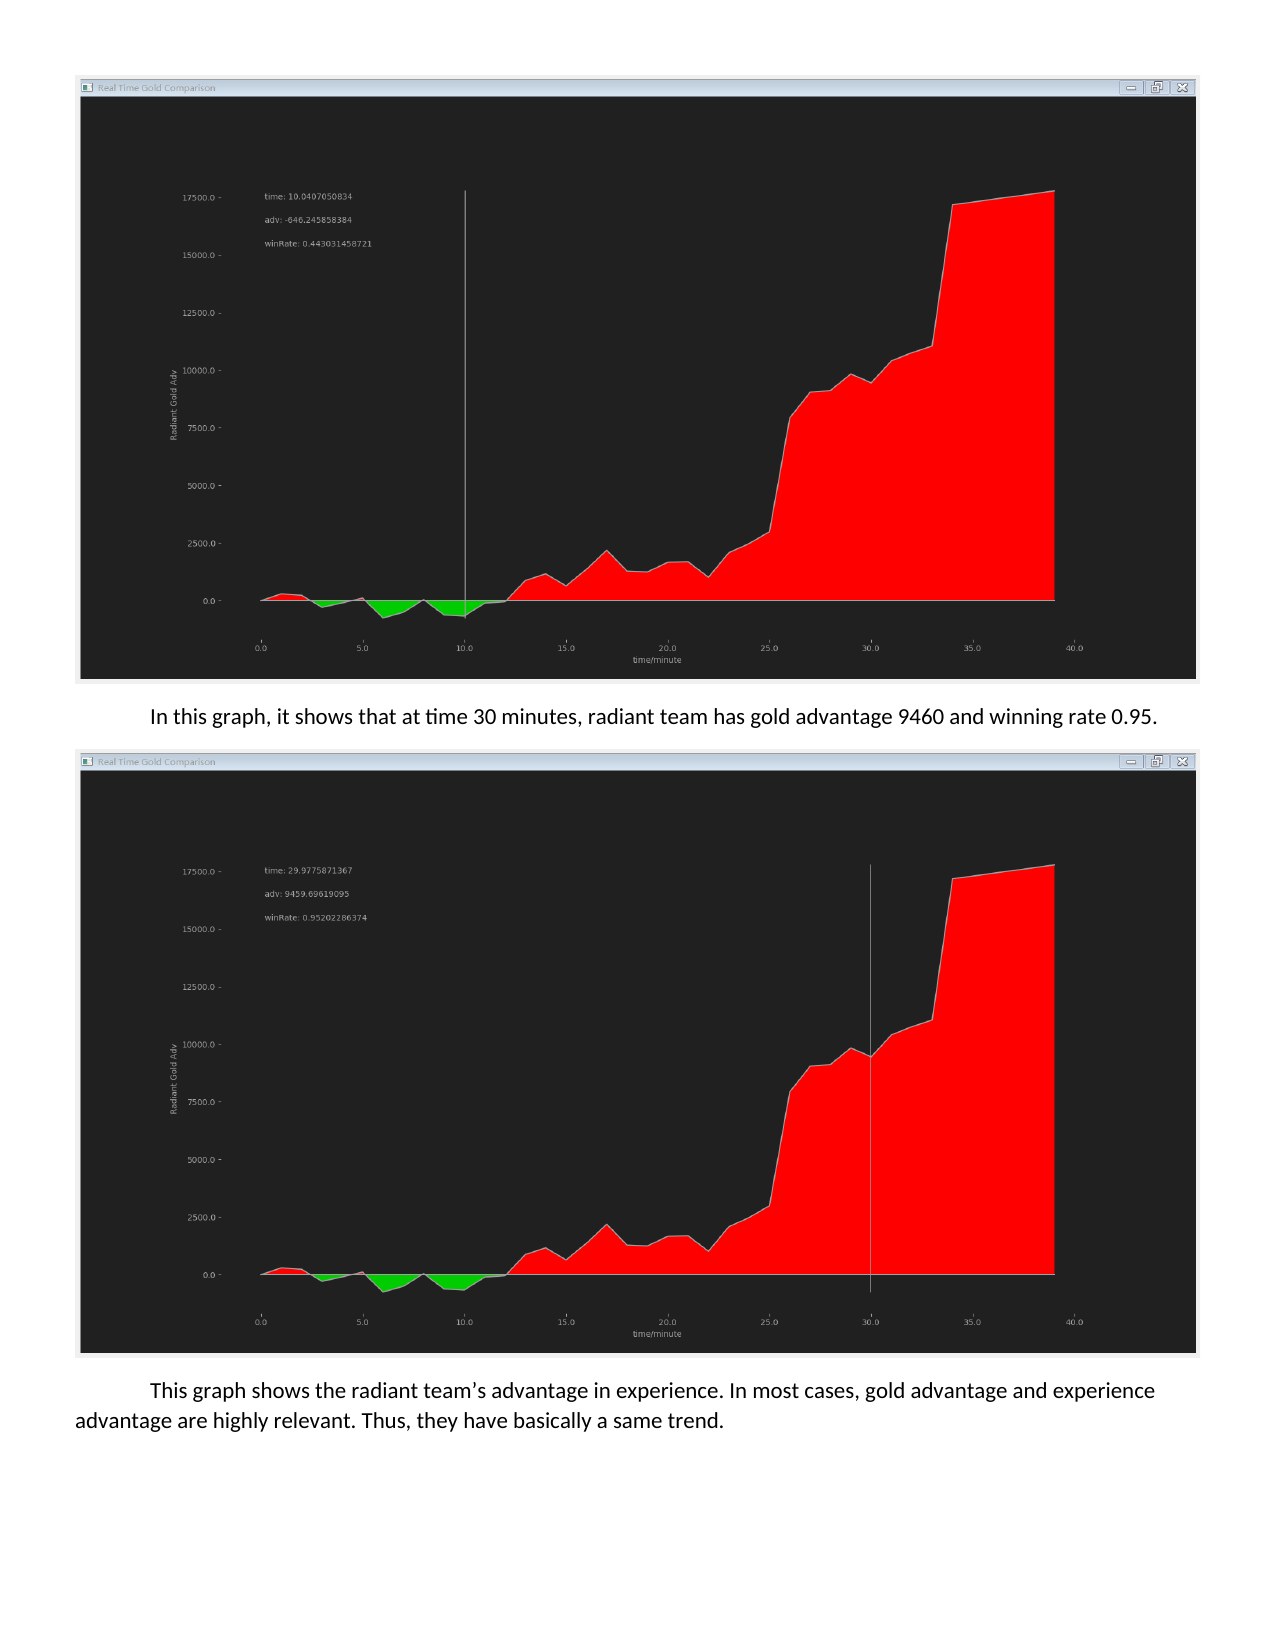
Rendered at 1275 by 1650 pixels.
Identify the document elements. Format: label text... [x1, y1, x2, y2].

text This graph shows the radiant team’s advantage in experience. In most cases, gold advantage and experience advantage are highly relevant. Thus, they have basically a same trend. [75, 1376, 1200, 1434]
text In this graph, it shows that at time 30 minutes, radiant team has gold advantage 9460 and winning rate 0.95. [75, 702, 1200, 730]
